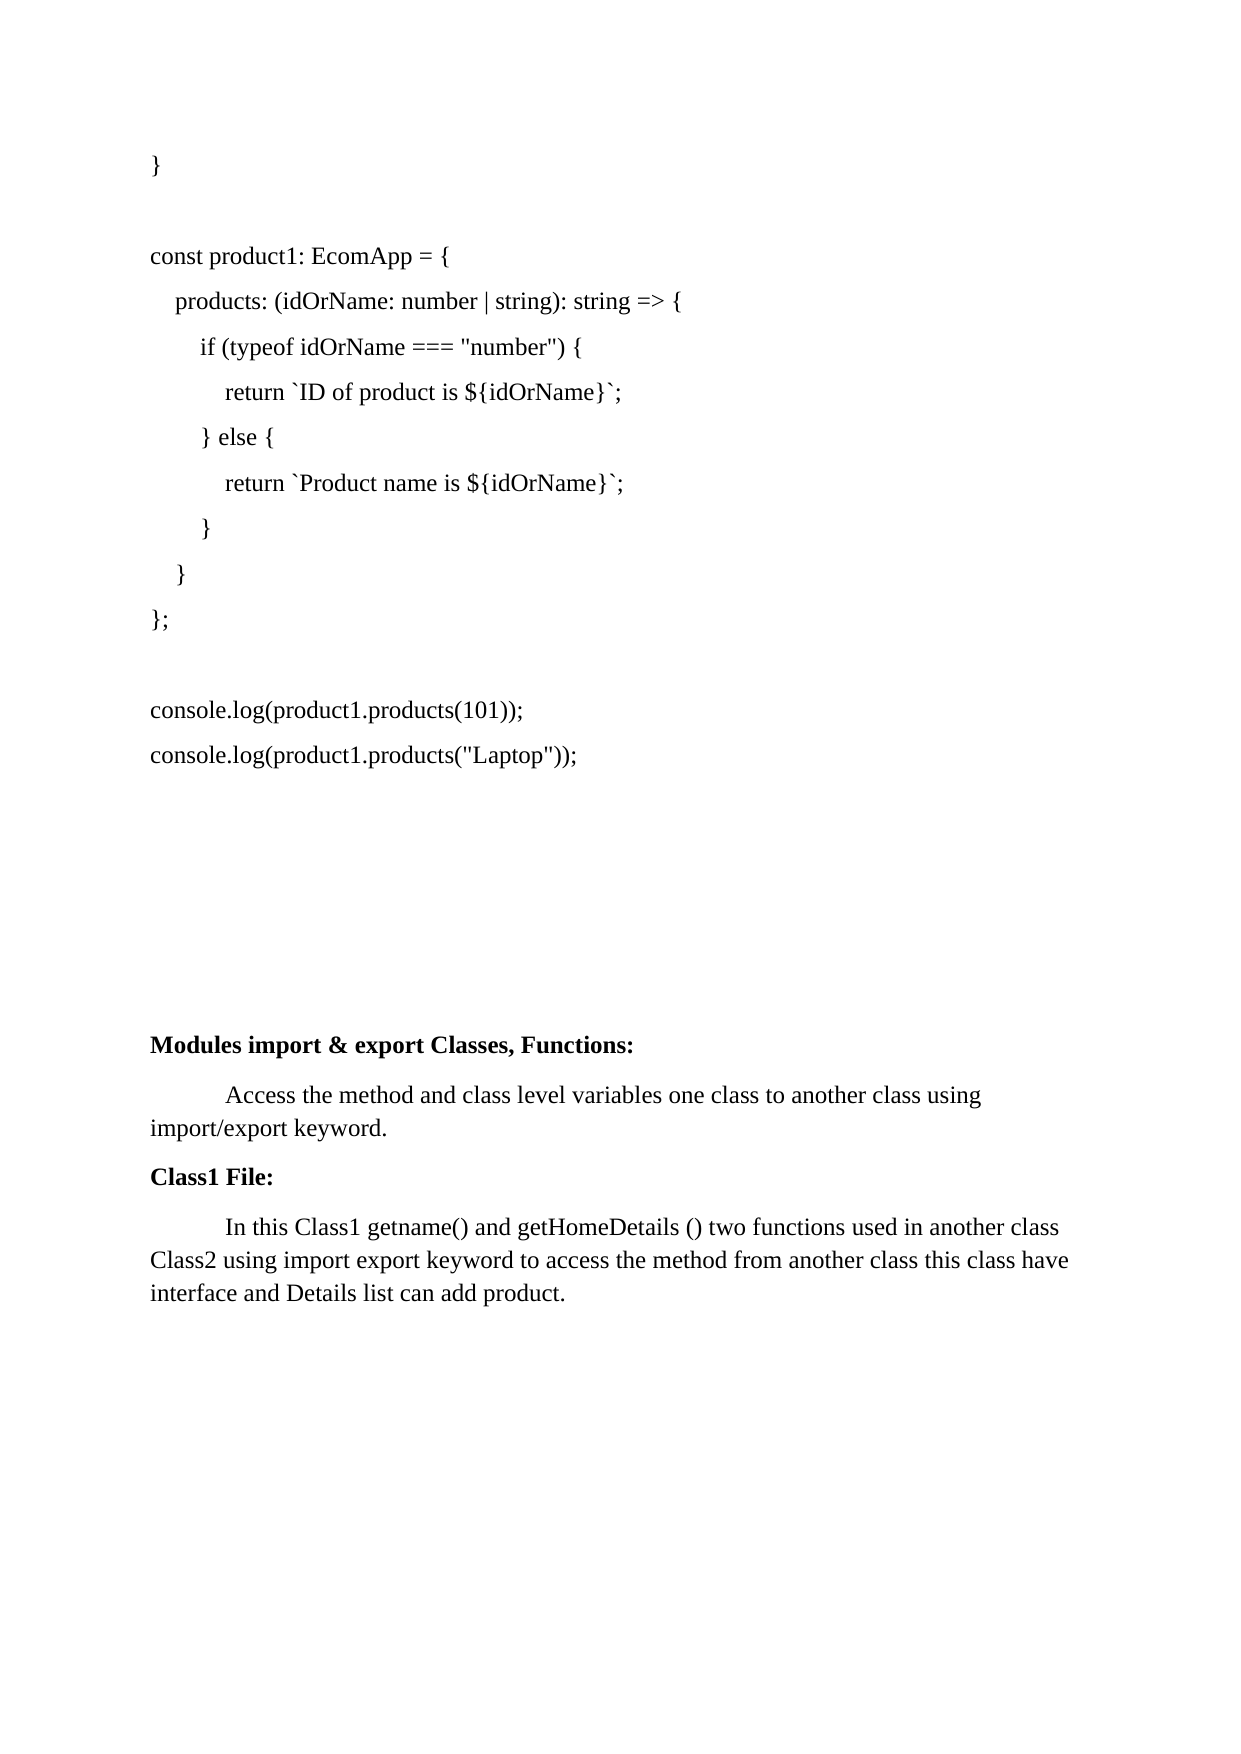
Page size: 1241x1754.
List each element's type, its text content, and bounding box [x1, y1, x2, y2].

text return `Product name is ${idOrName}`; [150, 468, 1090, 497]
text } [150, 559, 1090, 587]
text console.log(product1.products(101)); [150, 695, 1090, 724]
text Class1 File: [150, 1162, 1090, 1191]
text In this Class1 getname() and getHomeDetails () two functions used in another class Class2 using import export keyword to access the method from another class this class have interface and Details list can add product. [150, 1212, 1090, 1307]
text }; [150, 604, 1090, 633]
text Access the method and class level variables one class to another class using import/export keyword. [150, 1080, 1090, 1141]
text const product1: EcomApp = { [150, 241, 1090, 269]
text } else { [150, 422, 1090, 451]
text } [150, 150, 1090, 179]
text console.log(product1.products("Laptop")); [150, 740, 1090, 769]
text return `ID of product is ${idOrName}`; [150, 377, 1090, 406]
text products: (idOrName: number | string): string => { [150, 286, 1090, 315]
text Modules import & export Classes, Functions: [150, 1030, 1090, 1059]
text if (typeof idOrName === "number") { [150, 332, 1090, 360]
text } [150, 513, 1090, 542]
